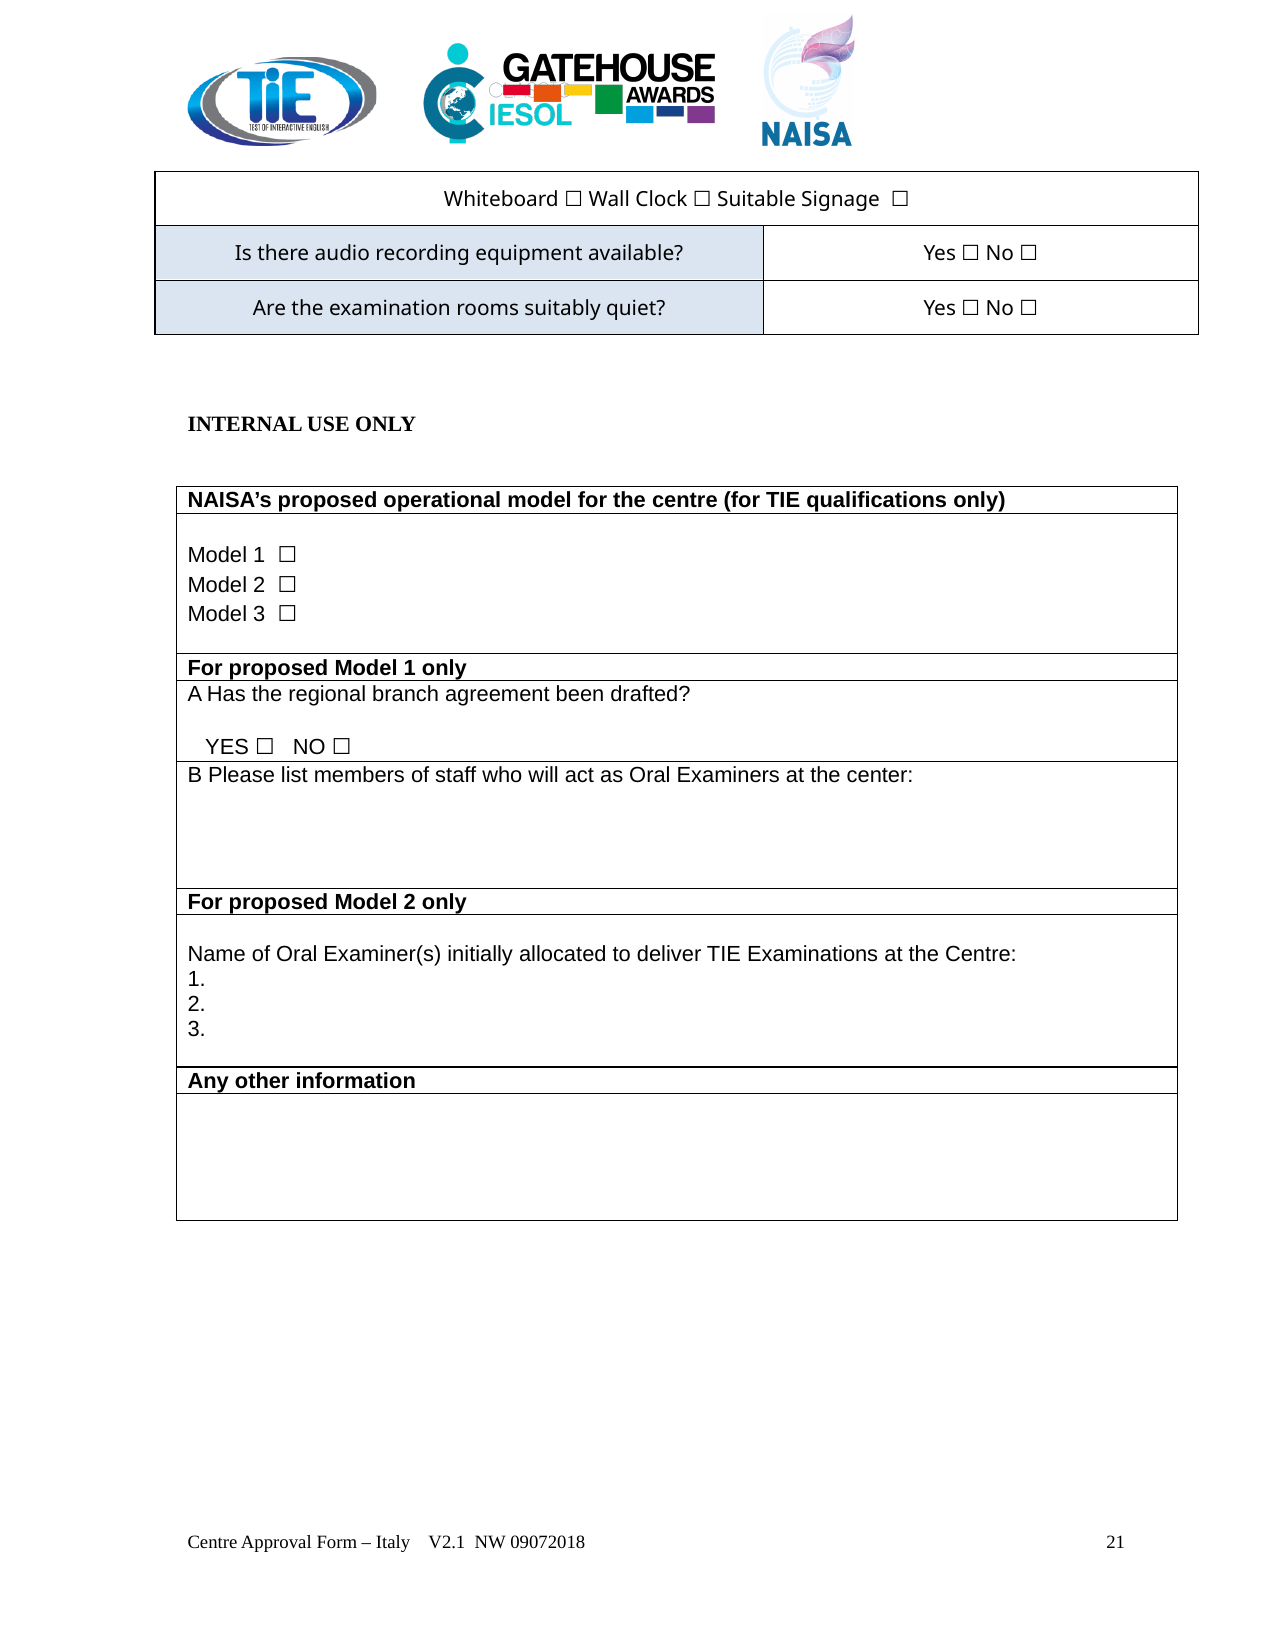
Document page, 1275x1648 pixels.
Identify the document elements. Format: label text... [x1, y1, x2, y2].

picture [421, 30, 730, 146]
table_cell Whiteboard Wall Clock Suitable Signage [156, 172, 1198, 225]
table_cell Is there audio recording equipment available? [156, 226, 763, 279]
text INTERNAL USE ONLY [187, 411, 1166, 436]
table_cell [177, 1094, 1177, 1220]
table_cell Yes No [764, 281, 1198, 334]
picture [762, 14, 855, 146]
table_header NAISA’s proposed operational model for the centre (for TIE qualifications only) [177, 487, 1177, 512]
picture [187, 57, 377, 146]
table_cell Are the examination rooms suitably quiet? [156, 281, 763, 334]
table_cell For proposed Model 2 only [177, 889, 1177, 914]
table_cell For proposed Model 1 only [177, 654, 1177, 679]
table_cell Any other information [177, 1068, 1177, 1093]
table_cell Model 1 Model 2 Model 3 [177, 514, 1177, 653]
table_cell A Has the regional branch agreement been drafted? YES NO [177, 681, 1177, 761]
table_cell Name of Oral Examiner(s) initially allocated to deliver TIE Examinations at the Centre: 1. 2. 3. [177, 915, 1177, 1066]
table_cell Yes No [764, 226, 1198, 279]
table_cell B Please list members of staff who will act as Oral Examiners at the center: [177, 762, 1177, 888]
